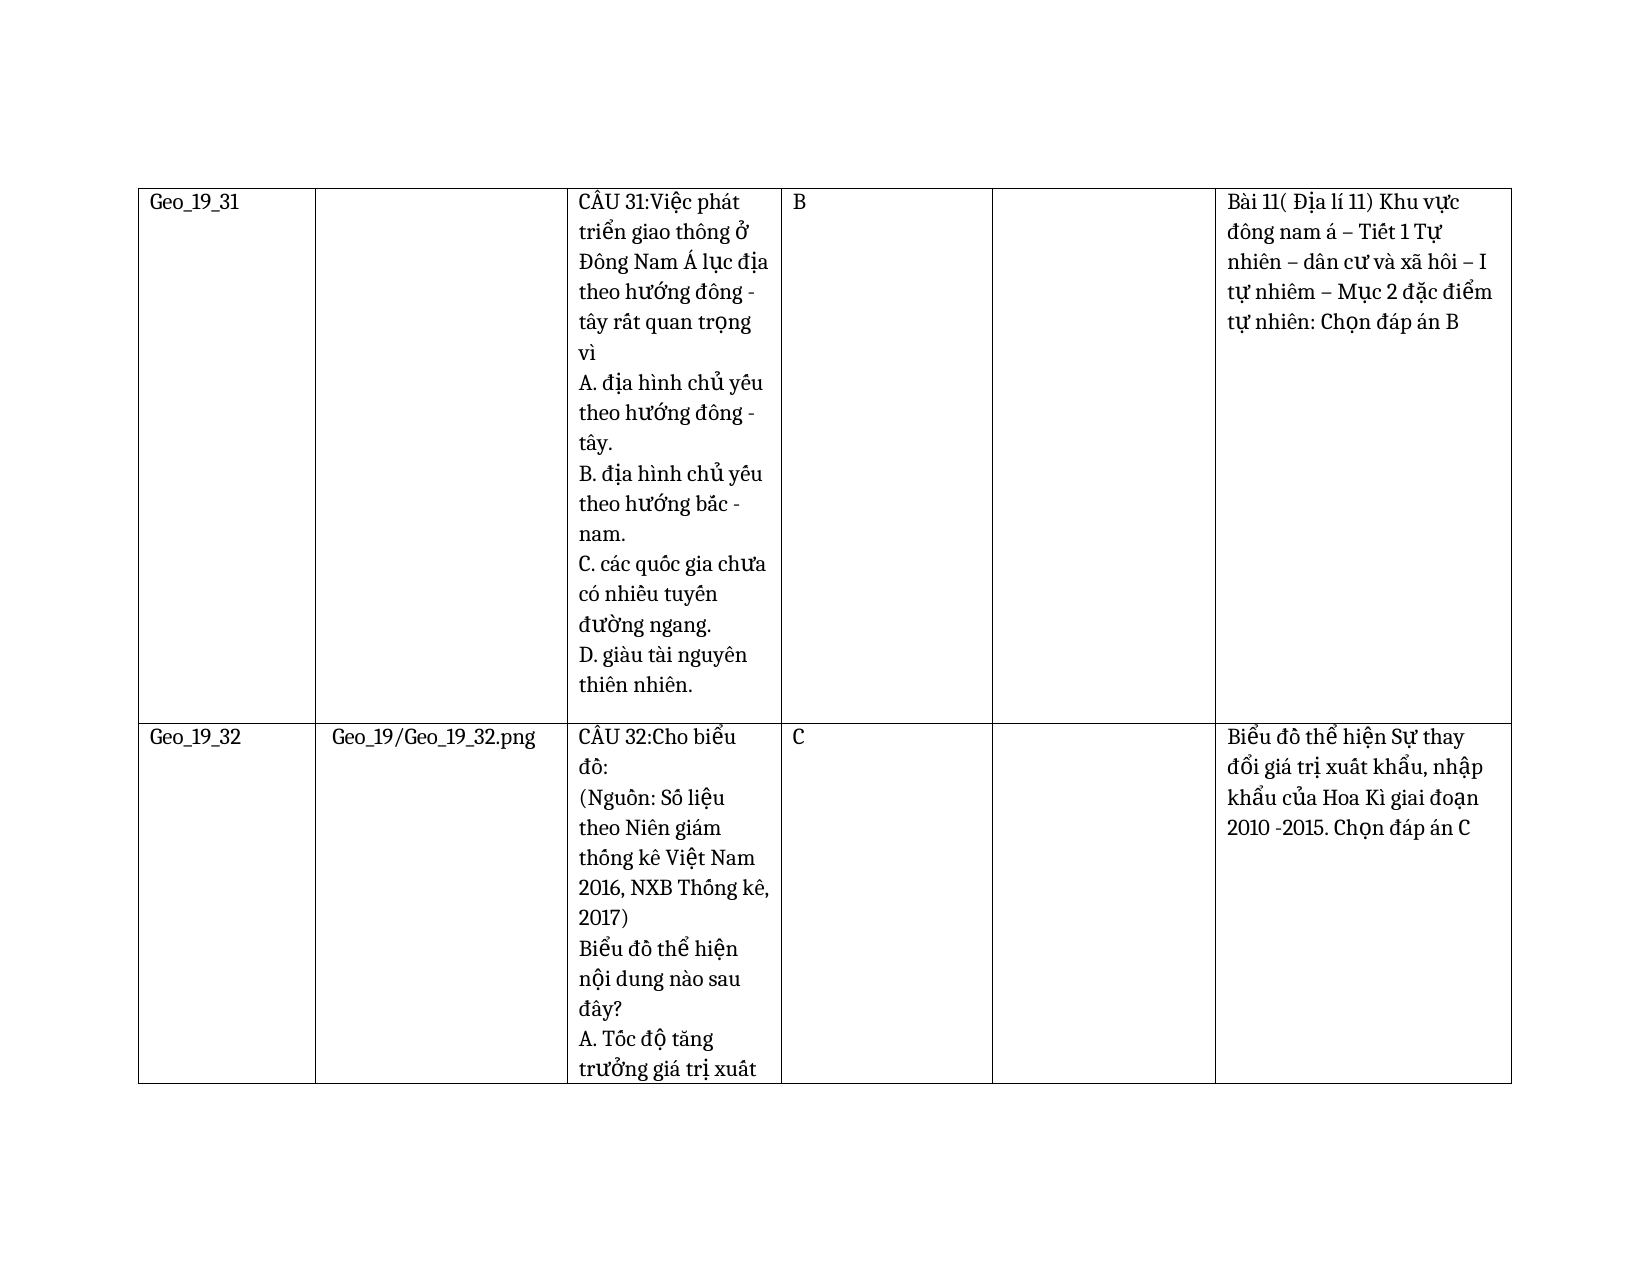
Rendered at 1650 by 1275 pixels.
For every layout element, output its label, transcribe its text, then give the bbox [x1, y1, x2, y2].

table_cell [993, 189, 1215, 723]
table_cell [316, 724, 567, 1083]
table_cell Geo_19_32 [139, 724, 315, 1083]
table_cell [1216, 724, 1511, 1083]
table_cell Geo_19_31 [139, 189, 315, 723]
table_cell B [782, 189, 992, 723]
table_cell [316, 189, 567, 723]
table_cell Bài 11( Địa lí 11) Khu vực đông nam á – Tiết 1 Tự nhiên – dân cư và xã hôi – I tự nhiêm – Mục 2 đặc điểm tự nhiên: Chọn đáp án B [1216, 189, 1511, 723]
table_cell CÂU 31:Việc phát triển giao thông ở Đông Nam Á lục địa theo hướng đông - tây rất quan trọng vì A. địa hình chủ yếu theo hướng đông - tây. B. địa hình chủ yếu theo hướng bắc - nam. C. các quốc gia chưa có nhiều tuyến đường ngang. D. giàu tài nguyên thiên nhiên. [568, 189, 781, 723]
table_cell C [782, 724, 992, 1083]
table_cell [568, 724, 781, 1083]
table_cell [993, 724, 1215, 1083]
